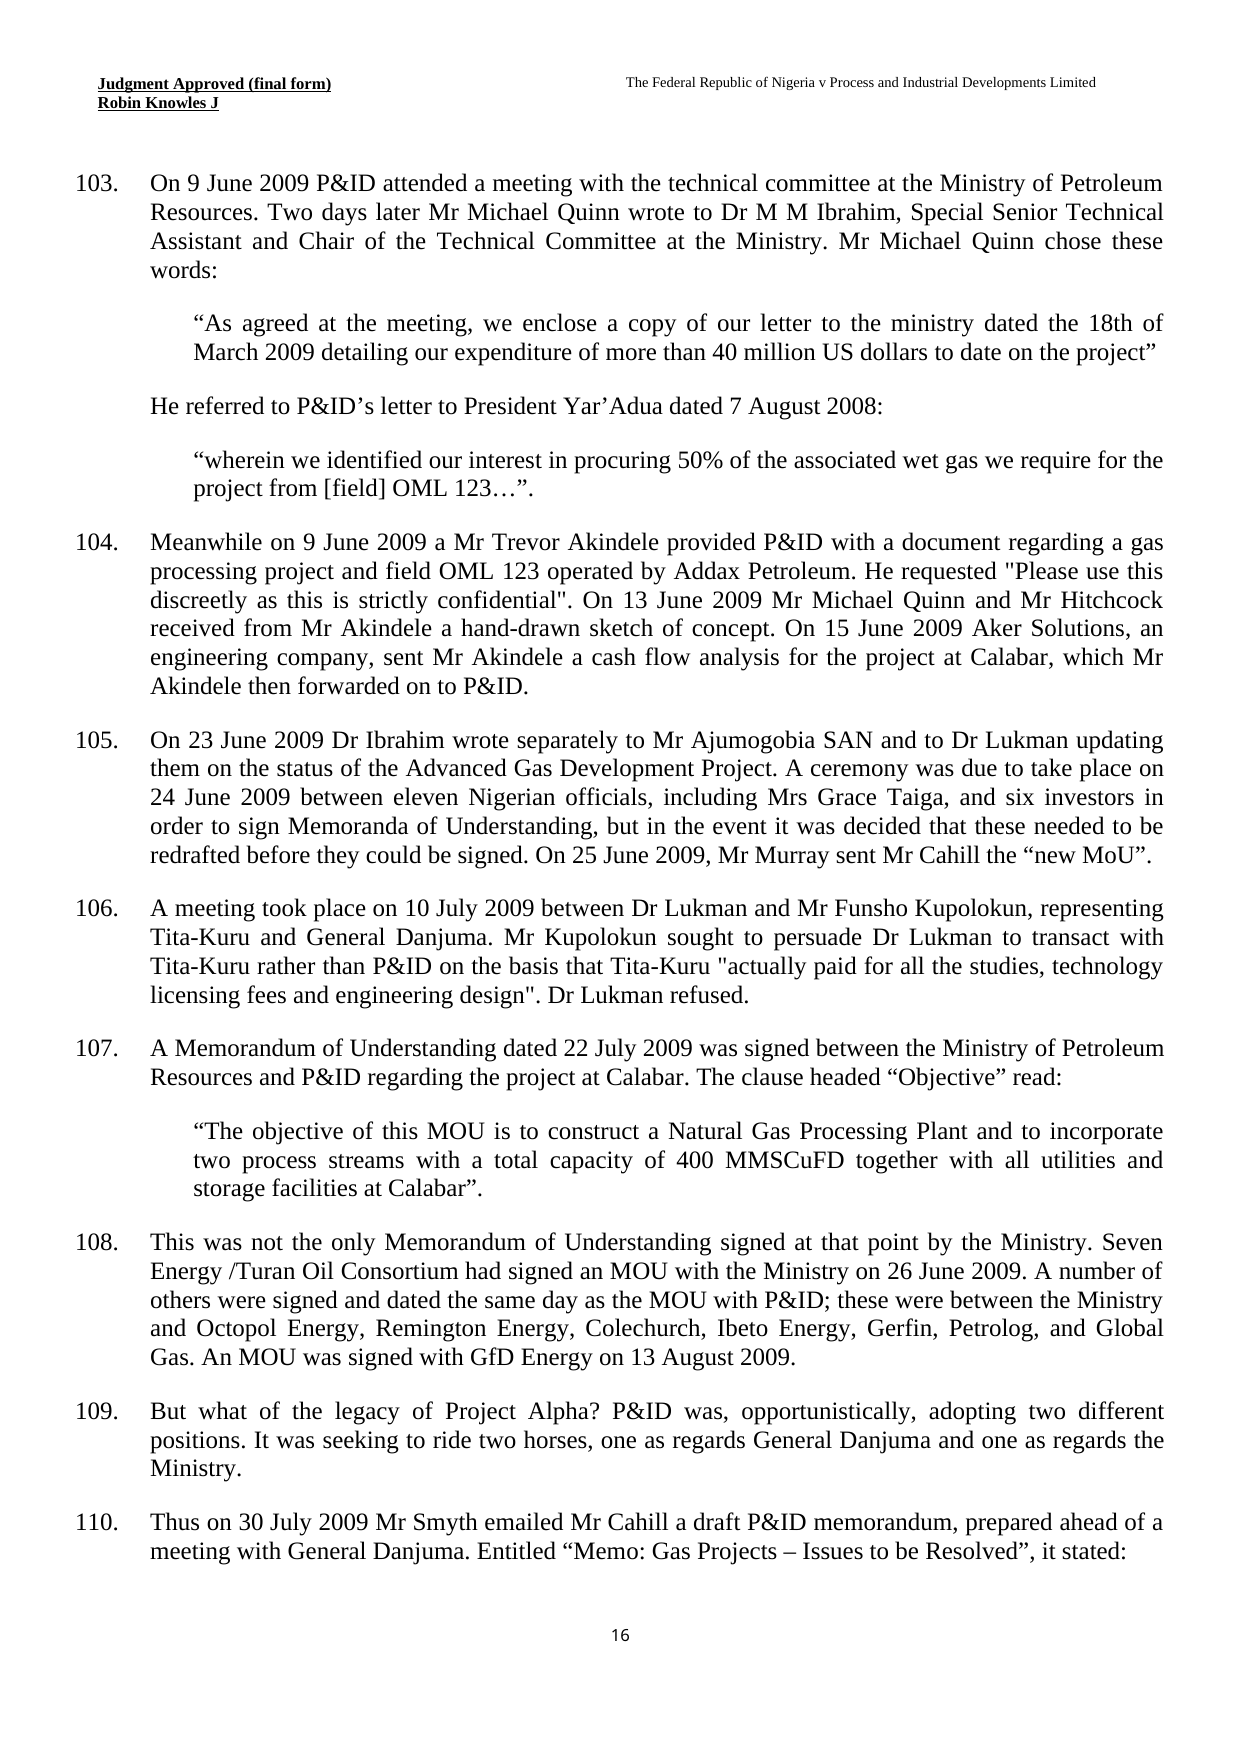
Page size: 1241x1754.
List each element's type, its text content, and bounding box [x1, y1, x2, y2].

text On 9 June 2009 P&ID attended a meeting with the technical committee at the Ministry of Petroleum Resources. Two days later Mr Michael Quinn wrote to Dr M M Ibrahim, Special Senior Technical Assistant and Chair of the Technical Committee at the Ministry. Mr Michael Quinn chose these words: [75, 168, 1165, 283]
text Meanwhile on 9 June 2009 a Mr Trevor Akindele provided P&ID with a document regarding a gas processing project and field OML 123 operated by Addax Petroleum. He requested "Please use this discreetly as this is strictly confidential". On 13 June 2009 Mr Michael Quinn and Mr Hitchcock received from Mr Akindele a hand-drawn sketch of concept. On 15 June 2009 Aker Solutions, an engineering company, sent Mr Akindele a cash flow analysis for the project at Calabar, which Mr Akindele then forwarded on to P&ID. [75, 527, 1165, 700]
list “wherein we identified our interest in procuring 50% of the associated wet gas we require for the project from [field] OML 123…”. [193, 445, 1165, 502]
text Thus on 30 July 2009 Mr Smyth emailed Mr Cahill a draft P&ID memorandum, prepared ahead of a meeting with General Danjuma. Entitled “Memo: Gas Projects – Issues to be Resolved”, it stated: [75, 1507, 1165, 1565]
list He referred to P&ID’s letter to President Yar’Adua dated 7 August 2008: [150, 391, 1165, 420]
text This was not the only Memorandum of Understanding signed at that point by the Ministry. Seven Energy /Turan Oil Consortium had signed an MOU with the Ministry on 26 June 2009. A number of others were signed and dated the same day as the MOU with P&ID; these were between the Ministry and Octopol Energy, Remington Energy, Colechurch, Ibeto Energy, Gerfin, Petrolog, and Global Gas. An MOU was signed with GfD Energy on 13 August 2009. [75, 1227, 1165, 1371]
text A Memorandum of Understanding dated 22 July 2009 was signed between the Ministry of Petroleum Resources and P&ID regarding the project at Calabar. The clause headed “Objective” read: [75, 1033, 1165, 1091]
text But what of the legacy of Project Alpha? P&ID was, opportunistically, adopting two different positions. It was seeking to ride two horses, one as regards General Danjuma and one as regards the Ministry. [75, 1396, 1165, 1482]
list “The objective of this MOU is to construct a Natural Gas Processing Plant and to incorporate two process streams with a total capacity of 400 MMSCuFD together with all utilities and storage facilities at Calabar”. [193, 1116, 1165, 1202]
text On 23 June 2009 Dr Ibrahim wrote separately to Mr Ajumogobia SAN and to Dr Lukman updating them on the status of the Advanced Gas Development Project. A ceremony was due to take place on 24 June 2009 between eleven Nigerian officials, including Mrs Grace Taiga, and six investors in order to sign Memoranda of Understanding, but in the event it was decided that these needed to be redrafted before they could be signed. On 25 June 2009, Mr Murray sent Mr Cahill the “new MoU”. [75, 725, 1165, 868]
text A meeting took place on 10 July 2009 between Dr Lukman and Mr Funsho Kupolokun, representing Tita-Kuru and General Danjuma. Mr Kupolokun sought to persuade Dr Lukman to transact with Tita-Kuru rather than P&ID on the basis that Tita-Kuru "actually paid for all the studies, technology licensing fees and engineering design". Dr Lukman refused. [75, 893, 1165, 1008]
list “As agreed at the meeting, we enclose a copy of our letter to the ministry dated the 18th of March 2009 detailing our expenditure of more than 40 million US dollars to date on the project” [193, 308, 1165, 366]
